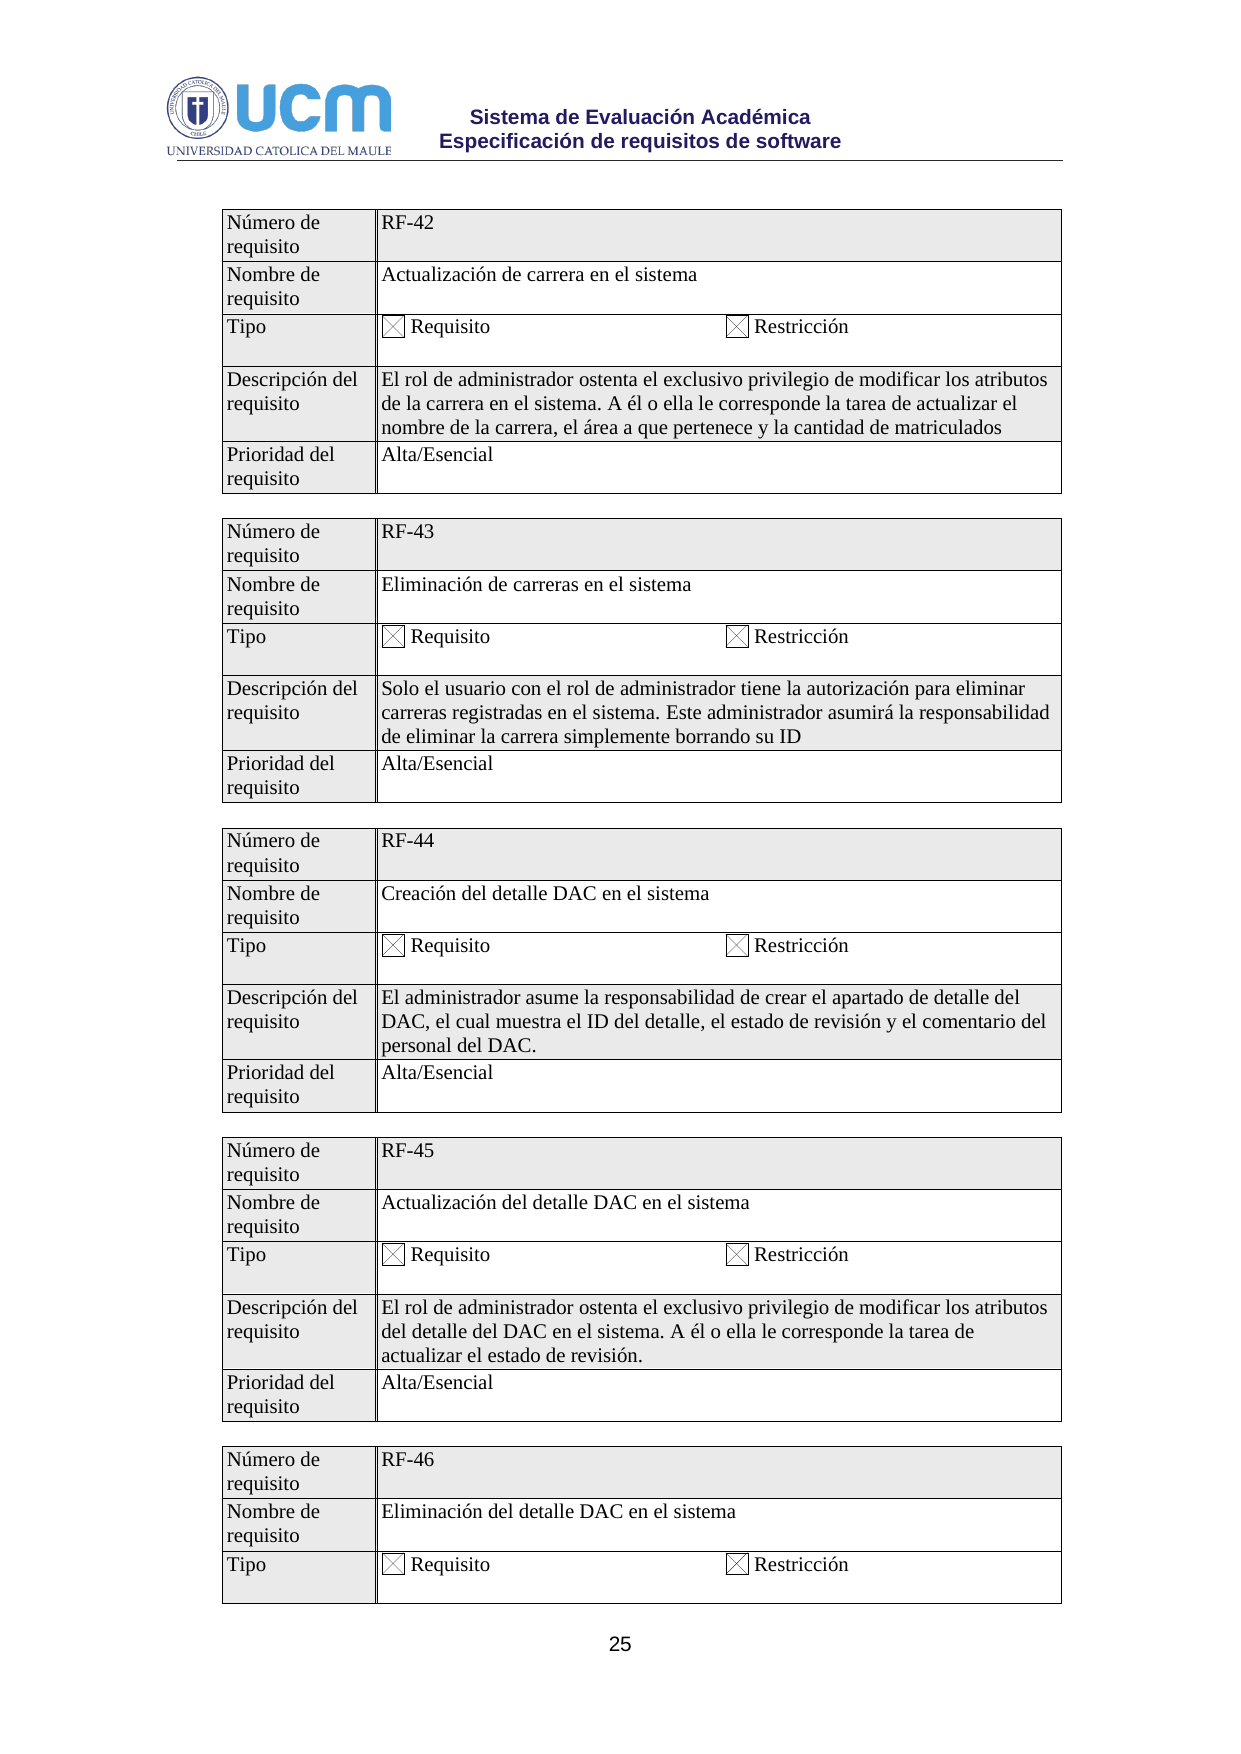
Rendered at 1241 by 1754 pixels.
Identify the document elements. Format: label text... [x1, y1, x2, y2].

table_header RF-45 [378, 1138, 1061, 1189]
table_cell Descripción del requisito [223, 367, 375, 441]
table_cell Nombre de requisito [223, 1499, 375, 1551]
table_cell El rol de administrador ostenta el exclusivo privilegio de modificar los atributos de la carrera en el sistema. A él o ella le corresponde la tarea de actualizar el nombre de la carrera, el área a que pertenece y la cantidad de matriculados [378, 367, 1061, 441]
table_cell Nombre de requisito [223, 1190, 375, 1241]
table_cell Alta/Esencial [378, 442, 1061, 493]
table_cell Tipo [223, 624, 375, 675]
table_cell Alta/Esencial [378, 1370, 1061, 1421]
table_cell Prioridad del requisito [223, 751, 375, 802]
table_cell Requisito Restricción [378, 1552, 1061, 1603]
table_cell Eliminación del detalle DAC en el sistema [378, 1499, 1061, 1551]
table_cell El rol de administrador ostenta el exclusivo privilegio de modificar los atributos del detalle del DAC en el sistema. A él o ella le corresponde la tarea de actualizar el estado de revisión. [378, 1295, 1061, 1368]
table_cell Descripción del requisito [223, 985, 375, 1059]
table_cell Prioridad del requisito [223, 1060, 375, 1112]
table_cell Eliminación de carreras en el sistema [378, 571, 1061, 623]
table_cell Descripción del requisito [223, 676, 375, 750]
table_cell Actualización del detalle DAC en el sistema [378, 1190, 1061, 1241]
table_header RF-42 [378, 210, 1061, 261]
table_header Número de requisito [223, 1138, 375, 1189]
table_cell Tipo [223, 933, 375, 984]
table_cell Requisito Restricción [378, 315, 1061, 366]
table_cell Alta/Esencial [378, 751, 1061, 802]
table_header Número de requisito [223, 829, 375, 880]
picture [166, 75, 392, 159]
table_cell Requisito Restricción [378, 1242, 1061, 1293]
table_header Número de requisito [223, 1447, 375, 1498]
table_header Número de requisito [223, 210, 375, 261]
table_cell Requisito Restricción [378, 933, 1061, 984]
table_cell Tipo [223, 1242, 375, 1293]
table_cell Nombre de requisito [223, 262, 375, 313]
table_cell Nombre de requisito [223, 881, 375, 932]
table_cell Prioridad del requisito [223, 1370, 375, 1421]
table_cell Descripción del requisito [223, 1295, 375, 1368]
table_cell Tipo [223, 315, 375, 366]
table_header RF-46 [378, 1447, 1061, 1498]
table_cell Requisito Restricción [378, 624, 1061, 675]
table_header Número de requisito [223, 519, 375, 570]
table_header RF-43 [378, 519, 1061, 570]
table_cell Prioridad del requisito [223, 442, 375, 493]
table_cell Alta/Esencial [378, 1060, 1061, 1112]
table_cell Nombre de requisito [223, 571, 375, 623]
table_cell Actualización de carrera en el sistema [378, 262, 1061, 313]
table_header RF-44 [378, 829, 1061, 880]
table_cell Solo el usuario con el rol de administrador tiene la autorización para eliminar carreras registradas en el sistema. Este administrador asumirá la responsabilidad de eliminar la carrera simplemente borrando su ID [378, 676, 1061, 750]
table_cell Tipo [223, 1552, 375, 1603]
table_cell Creación del detalle DAC en el sistema [378, 881, 1061, 932]
table_cell El administrador asume la responsabilidad de crear el apartado de detalle del DAC, el cual muestra el ID del detalle, el estado de revisión y el comentario del personal del DAC. [378, 985, 1061, 1059]
